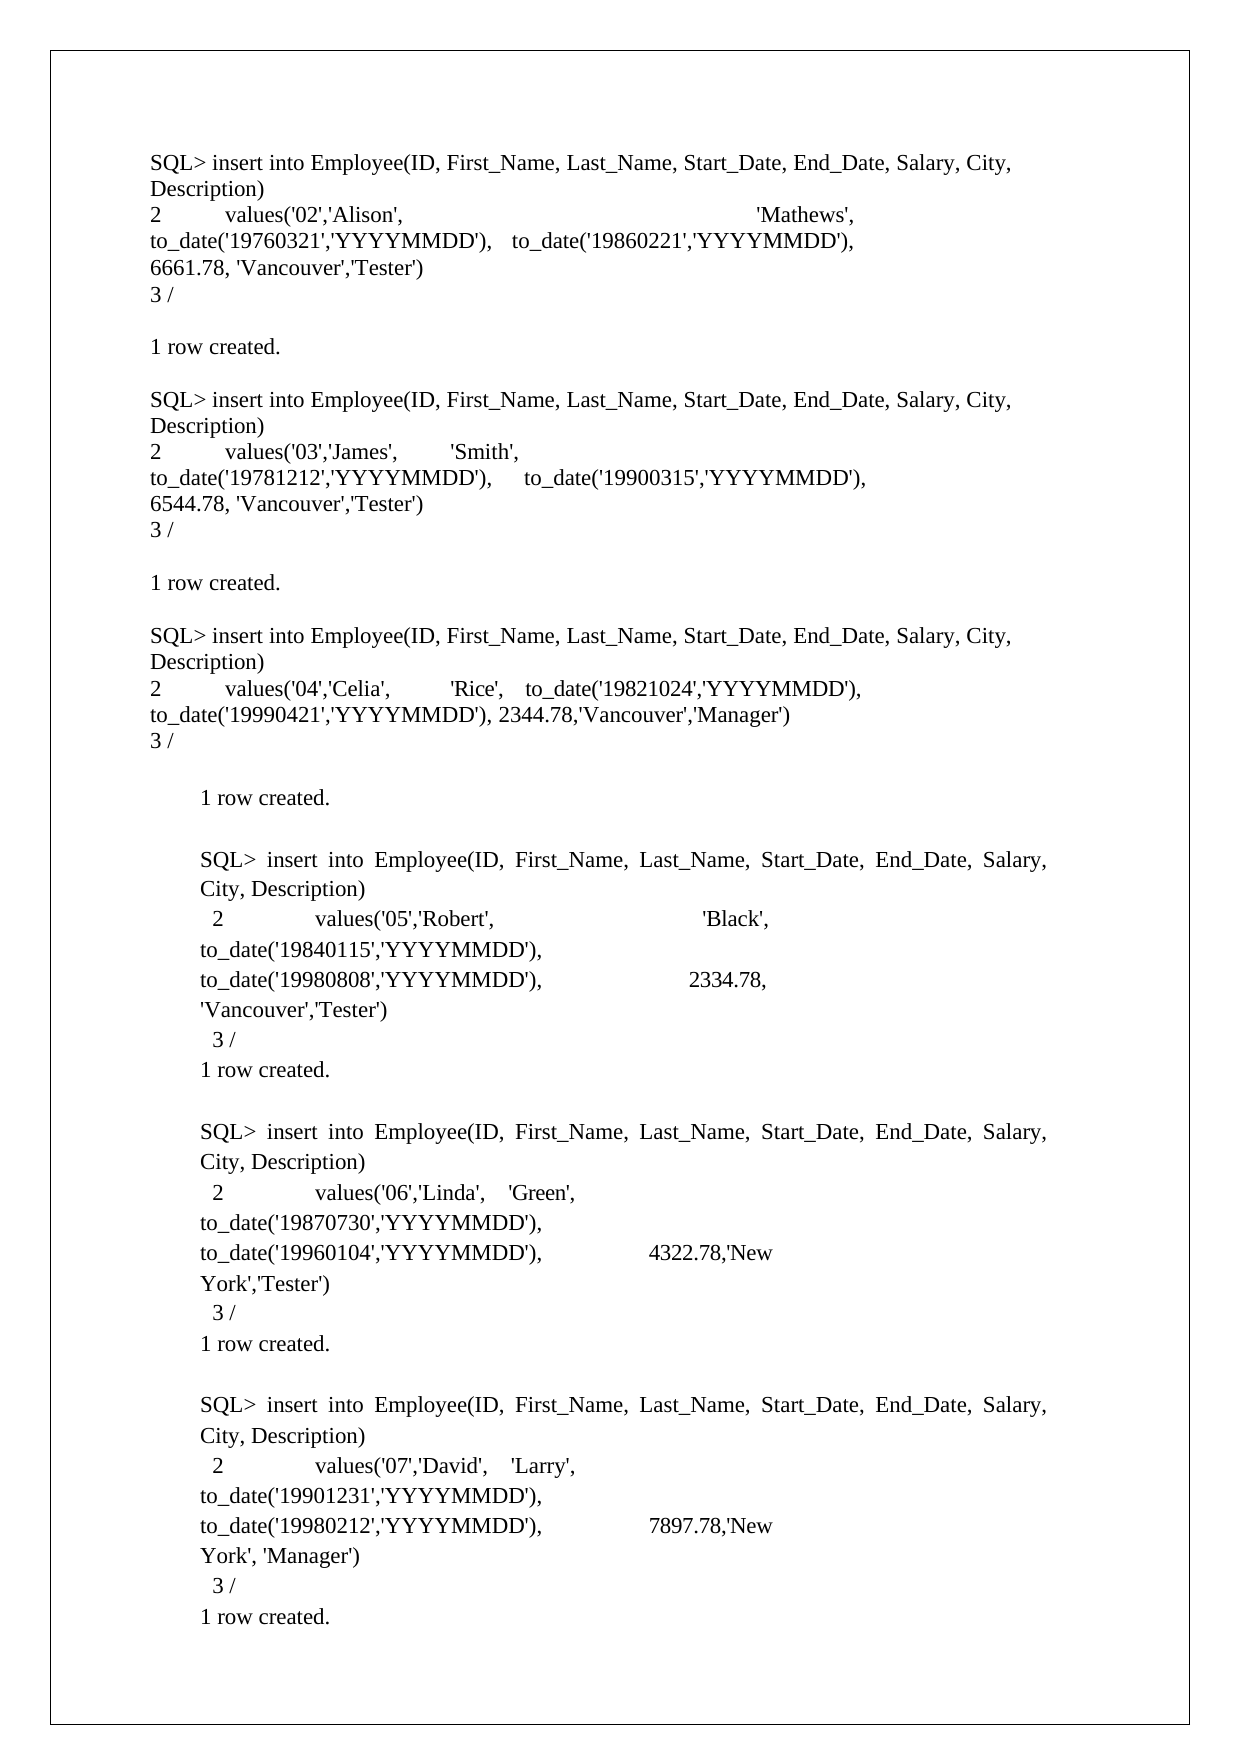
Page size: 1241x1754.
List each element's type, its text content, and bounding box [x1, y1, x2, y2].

text SQL> insert into Employee(ID, First_Name, Last_Name, Start_Date, End_Date, Salary, City, Description) [200, 1392, 1048, 1448]
text SQL> insert into Employee(ID, First_Name, Last_Name, Start_Date, End_Date, Salary, City, Description) [150, 386, 1012, 438]
text 3 / [150, 281, 1163, 307]
text 2 values('07','David', 'Larry', to_date('19901231','YYYYMMDD'), to_date('19980212','YYYYMMDD'), 7897.78,'New York', 'Manager') [200, 1452, 777, 1569]
list row created. [150, 333, 1163, 359]
text 2 values('06','Linda', 'Green', to_date('19870730','YYYYMMDD'), to_date('19960104','YYYYMMDD'), 4322.78,'New York','Tester') [200, 1179, 777, 1296]
text 3 / [150, 727, 1163, 754]
list values('02','Alison', 'Mathews', to_date('19760321','YYYYMMDD'), to_date('19860221','YYYYMMDD'), 6661.78, 'Vancouver','Tester') [150, 201, 854, 280]
text 1 row created. [200, 1330, 1163, 1356]
text SQL> insert into Employee(ID, First_Name, Last_Name, Start_Date, End_Date, Salary, City, Description) [200, 1118, 1048, 1174]
text 3 / [212, 1300, 1163, 1326]
list values('04','Celia', 'Rice', to_date('19821024','YYYYMMDD'), to_date('19990421','YYYYMMDD'), 2344.78,'Vancouver','Manager') [150, 675, 865, 727]
text 1 row created. [200, 1057, 1163, 1083]
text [150, 149, 1012, 201]
text 3 / [212, 1573, 1163, 1599]
list values('03','James', 'Smith', to_date('19781212','YYYYMMDD'), to_date('19900315','YYYYMMDD'), 6544.78, 'Vancouver','Tester') [150, 439, 867, 516]
text 1 row created. [200, 784, 1163, 811]
text 3 / [150, 516, 1163, 543]
text 1 row created. [200, 1603, 1163, 1629]
text 3 / [212, 1027, 1163, 1053]
text 2 values('05','Robert', 'Black', to_date('19840115','YYYYMMDD'), to_date('19980808','YYYYMMDD'), 2334.78, 'Vancouver','Tester') [200, 905, 770, 1022]
list row created. [150, 569, 1163, 596]
text SQL> insert into Employee(ID, First_Name, Last_Name, Start_Date, End_Date, Salary, City, Description) [200, 846, 1048, 902]
text SQL> insert into Employee(ID, First_Name, Last_Name, Start_Date, End_Date, Salary, City, Description) [150, 622, 1012, 675]
